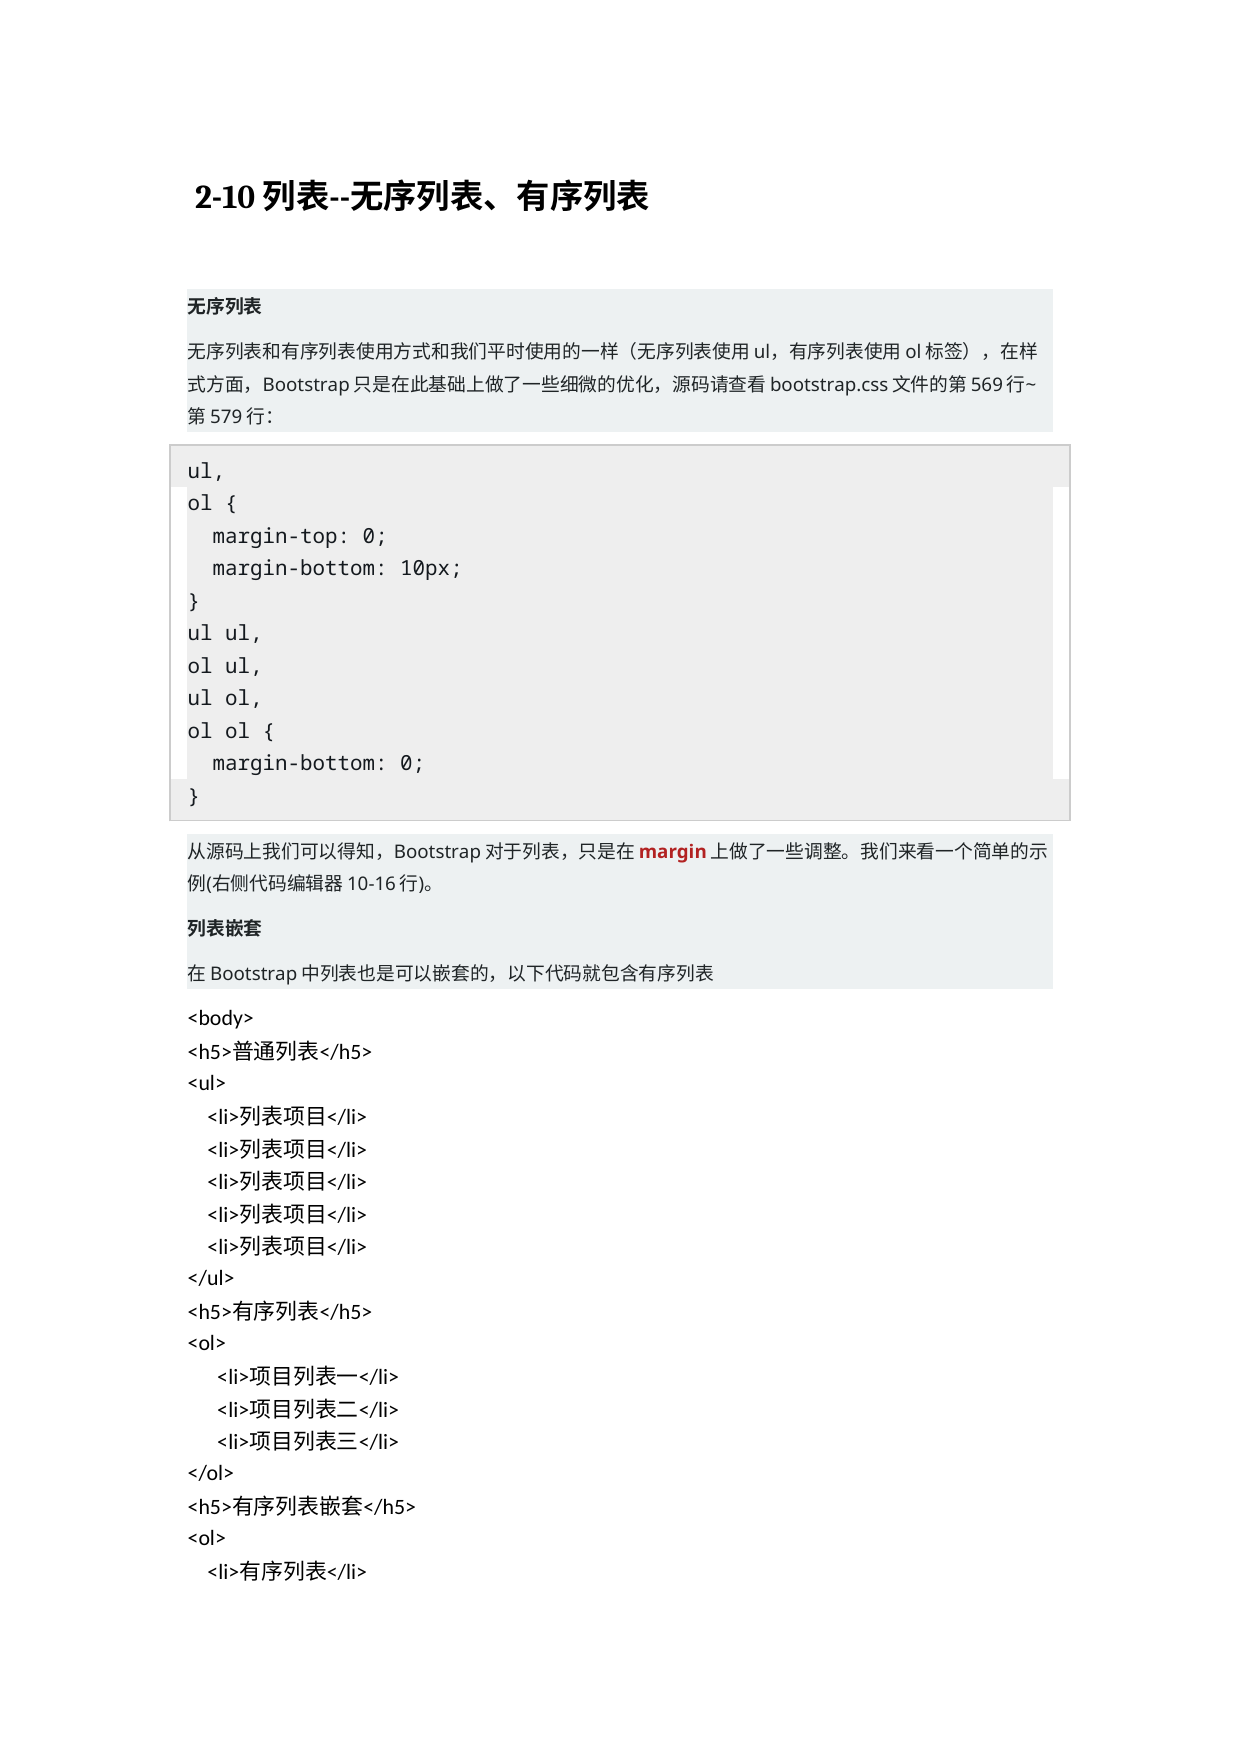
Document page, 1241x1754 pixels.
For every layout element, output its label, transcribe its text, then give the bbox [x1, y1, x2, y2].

text margin-top: 0; [187, 519, 1053, 552]
text <li>项目列表二</li> [187, 1391, 1053, 1424]
text 从源码上我们可以得知，Bootstrap对于列表，只是在margin上做了一些调整。我们来看一个简单的示例(右侧代码编辑器10-16行)。 [187, 834, 1053, 899]
text <li>列表项目</li> [187, 1164, 1053, 1196]
text <li>列表项目</li> [187, 1131, 1053, 1164]
text <li>有序列表</li> [187, 1554, 1053, 1586]
text ol { [187, 487, 1053, 519]
text <li>列表项目</li> [187, 1196, 1053, 1229]
text } [171, 769, 1069, 820]
text 无序列表和有序列表使用方式和我们平时使用的一样（无序列表使用ul，有序列表使用ol标签），在样式方面，Bootstrap只是在此基础上做了一些细微的优化，源码请查看bootstrap.css文件的第569行~第579行： [187, 334, 1053, 432]
text <h5>有序列表嵌套</h5> [187, 1489, 1053, 1521]
text ul ul, [187, 617, 1053, 649]
text 列表嵌套 [187, 911, 1053, 944]
text <li>列表项目</li> [187, 1099, 1053, 1131]
text 在Bootstrap中列表也是可以嵌套的，以下代码就包含有序列表 [187, 956, 1053, 989]
text 无序列表 [187, 289, 1053, 322]
text margin-bottom: 0; [187, 747, 1053, 769]
text ol ol { [187, 714, 1053, 747]
text <ol> [187, 1521, 1053, 1554]
text <h5>普通列表</h5> [187, 1034, 1053, 1066]
text margin-bottom: 10px; [187, 552, 1053, 584]
text <li>项目列表三</li> [187, 1424, 1053, 1456]
text </ol> [187, 1456, 1053, 1489]
text <li>项目列表一</li> [187, 1359, 1053, 1391]
text ol ul, [187, 649, 1053, 682]
text <body> [187, 1001, 1053, 1034]
text <h5>有序列表</h5> [187, 1294, 1053, 1326]
text ul ol, [187, 682, 1053, 714]
text </ul> [187, 1261, 1053, 1294]
text <ul> [187, 1066, 1053, 1099]
text <ol> [187, 1326, 1053, 1359]
text ul, [171, 446, 1069, 487]
subtitle 2-10 列表--无序列表、有序列表 [187, 162, 1053, 227]
text } [187, 584, 1053, 617]
text <li>列表项目</li> [187, 1229, 1053, 1261]
